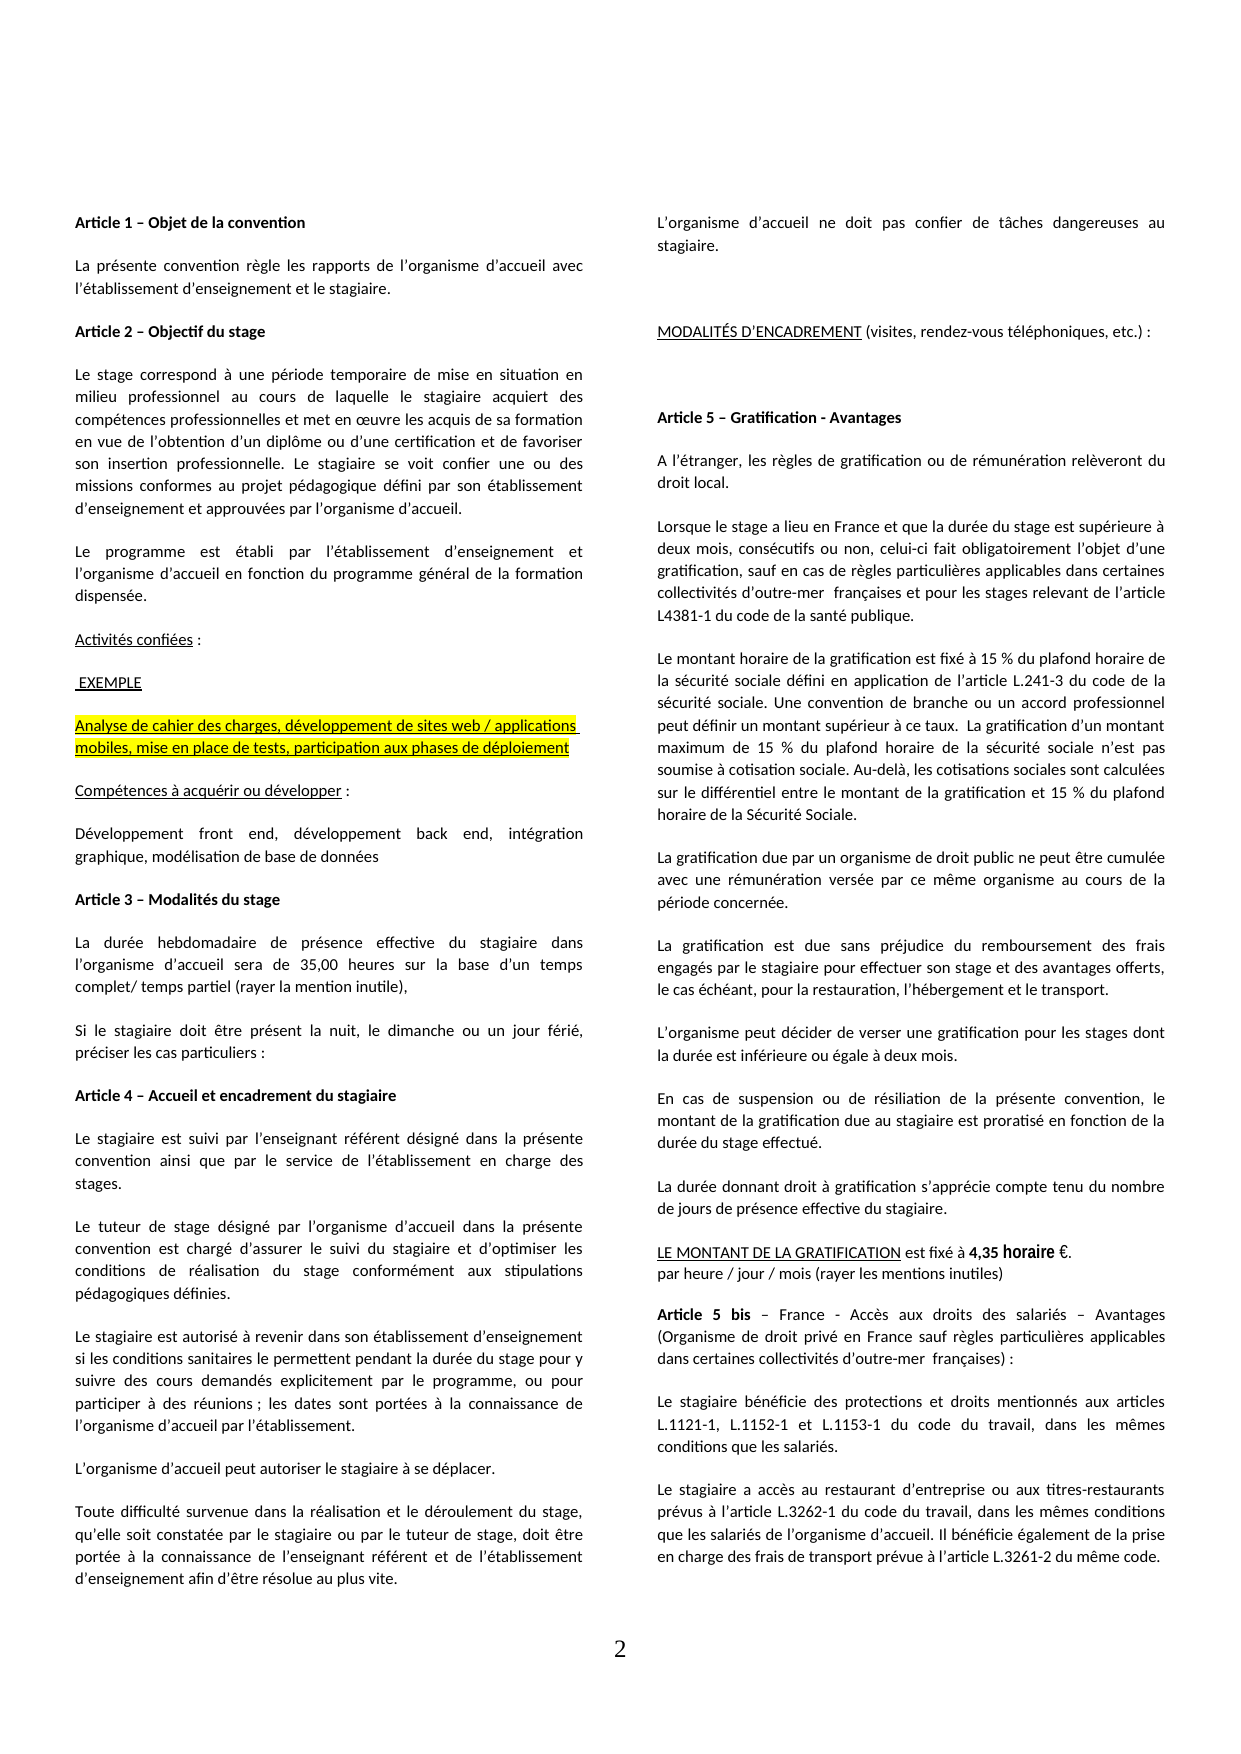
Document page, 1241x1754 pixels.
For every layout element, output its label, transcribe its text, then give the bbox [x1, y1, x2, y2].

text La présente convention règle les rapports de l’organisme d’accueil avec l’établissement d’enseignement et le stagiaire. [75, 256, 583, 298]
text L’organisme d’accueil peut autoriser le stagiaire à se déplacer. [75, 1458, 583, 1479]
text L’organisme d’accueil ne doit pas confier de tâches dangereuses au stagiaire. [657, 213, 1165, 255]
text Lorsque le stage a lieu en France et que la durée du stage est supérieure à deux mois, consécutifs ou non, celui-ci fait obligatoirement l’objet d’une gratification, sauf en cas de règles particulières applicables dans certaines collectivités d’outre-mer françaises et pour les stages relevant de l’article L4381-1 du code de la santé publique. [657, 516, 1165, 625]
text Développement front end, développement back end, intégration graphique, modélisation de base de données [75, 824, 583, 866]
text Si le stagiaire doit être présent la nuit, le dimanche ou un jour férié, préciser les cas particuliers : [75, 1020, 583, 1062]
text par heure / jour / mois (rayer les mentions inutiles) [657, 1263, 1165, 1283]
text Le stagiaire est autorisé à revenir dans son établissement d’enseignement si les conditions sanitaires le permettent pendant la durée du stage pour y suivre des cours demandés explicitement par le programme, ou pour participer à des réunions ; les dates sont portées à la connaissance de l’organisme d’accueil par l’établissement. [75, 1326, 583, 1436]
text MODALITÉS D’ENCADREMENT (visites, rendez-vous téléphoniques, etc.) : [657, 321, 1165, 341]
text Le stagiaire a accès au restaurant d’entreprise ou aux titres-restaurants prévus à l’article L.3262-1 du code du travail, dans les mêmes conditions que les salariés de l’organisme d’accueil. Il bénéficie également de la prise en charge des frais de transport prévue à l’article L.3261-2 du même code. [657, 1479, 1165, 1567]
text Article 5 – Gratification - Avantages [657, 407, 1165, 428]
text Article 3 – Modalités du stage [75, 889, 583, 909]
text Compétences à acquérir ou développer : [75, 781, 583, 801]
text A l’étranger, les règles de gratification ou de rémunération relèveront du droit local. [657, 451, 1165, 493]
text Toute difficulté survenue dans la réalisation et le déroulement du stage, qu’elle soit constatée par le stagiaire ou par le tuteur de stage, doit être portée à la connaissance de l’enseignant référent et de l’établissement d’enseignement afin d’être résolue au plus vite. [75, 1502, 583, 1589]
text Article 2 – Objectif du stage [75, 321, 583, 341]
text Analyse de cahier des charges, développement de sites web / applications mobiles, mise en place de tests, participation aux phases de déploiement [75, 715, 583, 758]
text Le stagiaire bénéficie des protections et droits mentionnés aux articles L.1121-1, L.1152-1 et L.1153-1 du code du travail, dans les mêmes conditions que les salariés. [657, 1392, 1165, 1457]
text L’organisme peut décider de verser une gratification pour les stages dont la durée est inférieure ou égale à deux mois. [657, 1023, 1165, 1065]
text Le programme est établi par l’établissement d’enseignement et l’organisme d’accueil en fonction du programme général de la formation dispensée. [75, 541, 583, 606]
text En cas de suspension ou de résiliation de la présente convention, le montant de la gratification due au stagiaire est proratisé en fonction de la durée du stage effectué. [657, 1088, 1165, 1153]
text Le stage correspond à une période temporaire de mise en situation en milieu professionnel au cours de laquelle le stagiaire acquiert des compétences professionnelles et met en œuvre les acquis de sa formation en vue de l’obtention d’un diplôme ou d’une certification et de favoriser son insertion professionnelle. Le stagiaire se voit confier une ou des missions conformes au projet pédagogique défini par son établissement d’enseignement et approuvées par l’organisme d’accueil. [75, 364, 583, 518]
text Article 5 bis – France - Accès aux droits des salariés – Avantages (Organisme de droit privé en France sauf règles particulières applicables dans certaines collectivités d’outre-mer françaises) : [657, 1304, 1165, 1369]
text La durée hebdomadaire de présence effective du stagiaire dans l’organisme d’accueil sera de 35,00 heures sur la base d’un temps complet/ temps partiel (rayer la mention inutile), [75, 932, 583, 997]
text Le montant horaire de la gratification est fixé à 15 % du plafond horaire de la sécurité sociale défini en application de l’article L.241-3 du code de la sécurité sociale. Une convention de branche ou un accord professionnel peut définir un montant supérieur à ce taux. La gratification d’un montant maximum de 15 % du plafond horaire de la sécurité sociale n’est pas soumise à cotisation sociale. Au-delà, les cotisations sociales sont calculées sur le différentiel entre le montant de la gratification et 15 % du plafond horaire de la Sécurité Sociale. [657, 648, 1165, 824]
text La durée donnant droit à gratification s’apprécie compte tenu du nombre de jours de présence effective du stagiaire. [657, 1176, 1165, 1218]
text LE MONTANT DE LA GRATIFICATION est fixé à 4,35 horaire €. [657, 1241, 1165, 1263]
text La gratification est due sans préjudice du remboursement des frais engagés par le stagiaire pour effectuer son stage et des avantages offerts, le cas échéant, pour la restauration, l’hébergement et le transport. [657, 935, 1165, 1000]
text Le tuteur de stage désigné par l’organisme d’accueil dans la présente convention est chargé d’assurer le suivi du stagiaire et d’optimiser les conditions de réalisation du stage conformément aux stipulations pédagogiques définies. [75, 1216, 583, 1303]
text Article 1 – Objet de la convention [75, 213, 583, 233]
text EXEMPLE [75, 672, 583, 692]
text Activités confiées : [75, 629, 583, 649]
text Le stagiaire est suivi par l’enseignant référent désigné dans la présente convention ainsi que par le service de l’établissement en charge des stages. [75, 1128, 583, 1193]
text Article 4 – Accueil et encadrement du stagiaire [75, 1085, 583, 1106]
text La gratification due par un organisme de droit public ne peut être cumulée avec une rémunération versée par ce même organisme au cours de la période concernée. [657, 847, 1165, 912]
